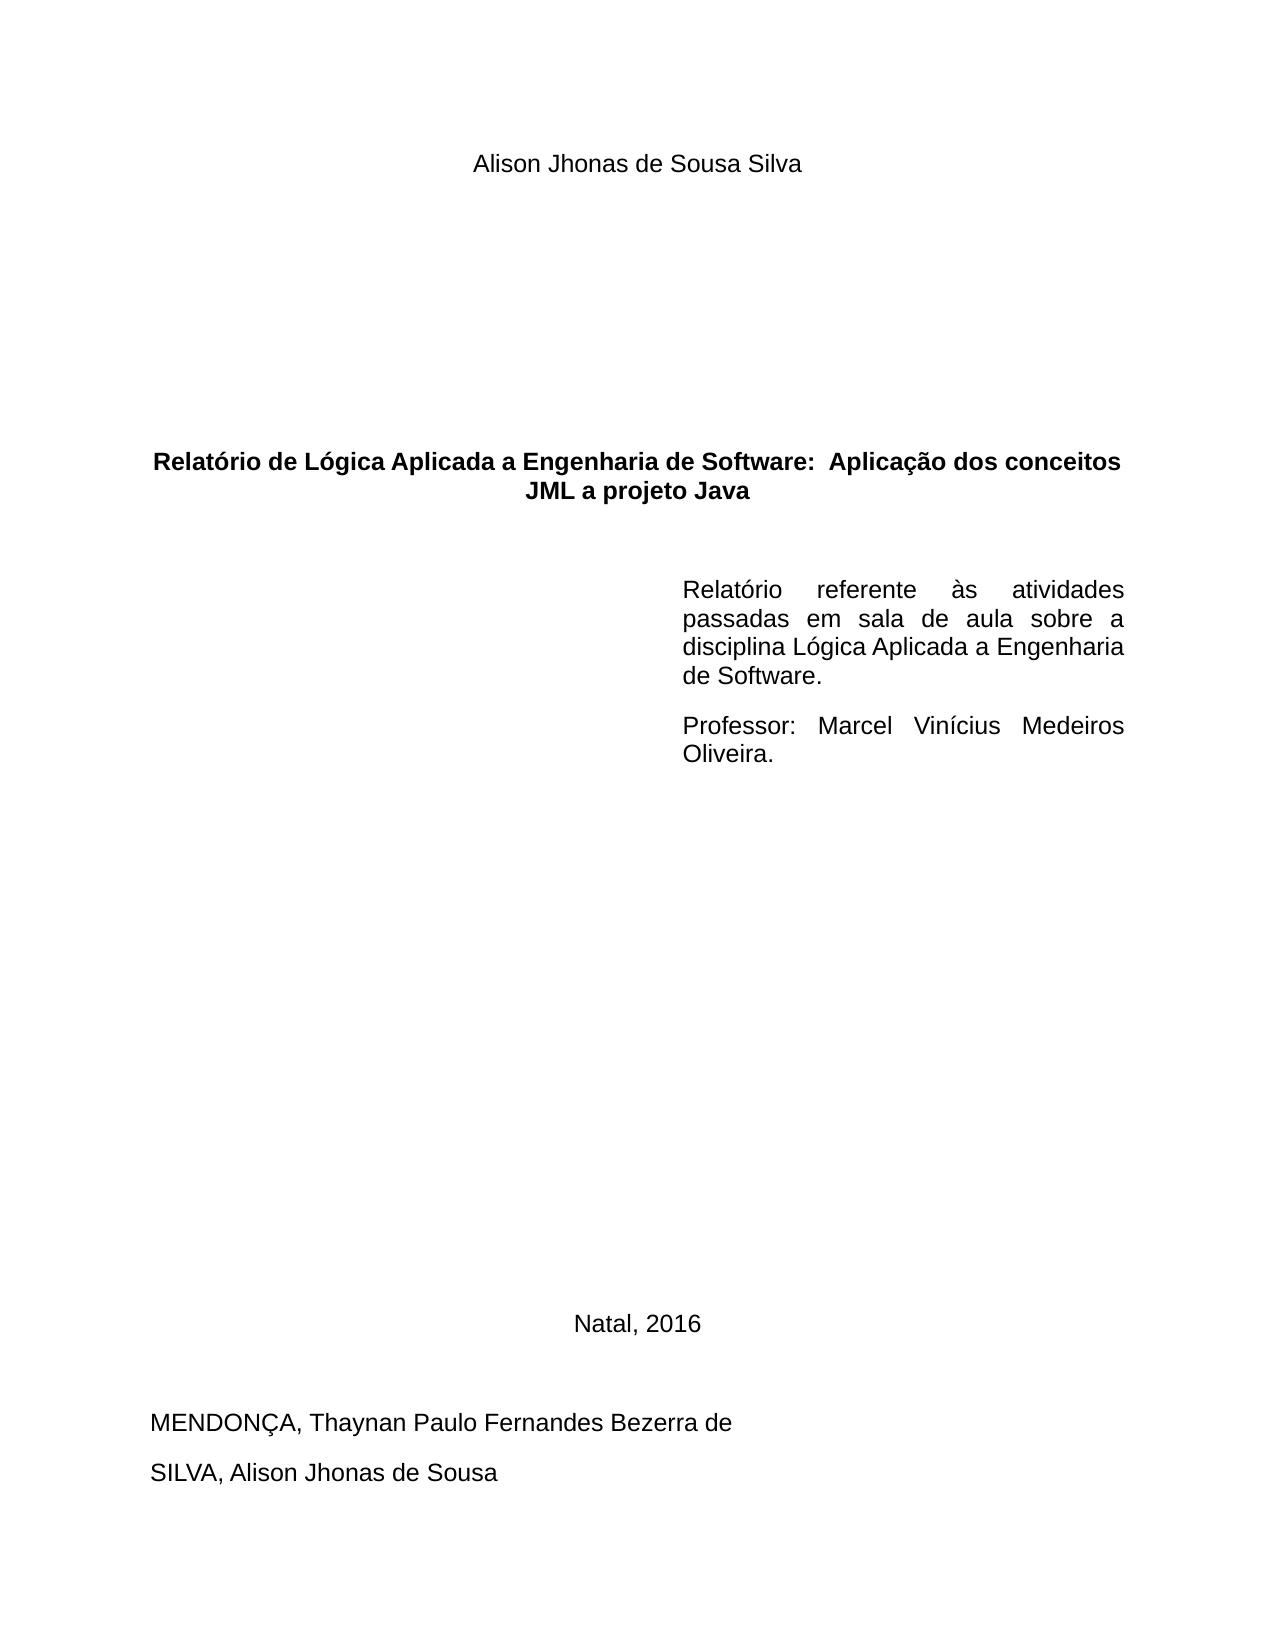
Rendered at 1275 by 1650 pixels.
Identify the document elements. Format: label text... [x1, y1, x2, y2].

text Professor: Marcel Vinícius Medeiros Oliveira. [682, 711, 1125, 769]
text Natal, 2016 [150, 1310, 1125, 1338]
text MENDONÇA, Thaynan Paulo Fernandes Bezerra de [150, 1409, 1125, 1438]
text Relatório de Lógica Aplicada a Engenharia de Software: Aplicação dos conceitos JML a projeto Java [150, 447, 1125, 505]
text Alison Jhonas de Sousa Silva [150, 150, 1125, 179]
text SILVA, Alison Jhonas de Sousa [150, 1458, 1125, 1487]
text Relatório referente às atividades passadas em sala de aula sobre a disciplina Lógica Aplicada a Engenharia de Software. [682, 575, 1125, 690]
